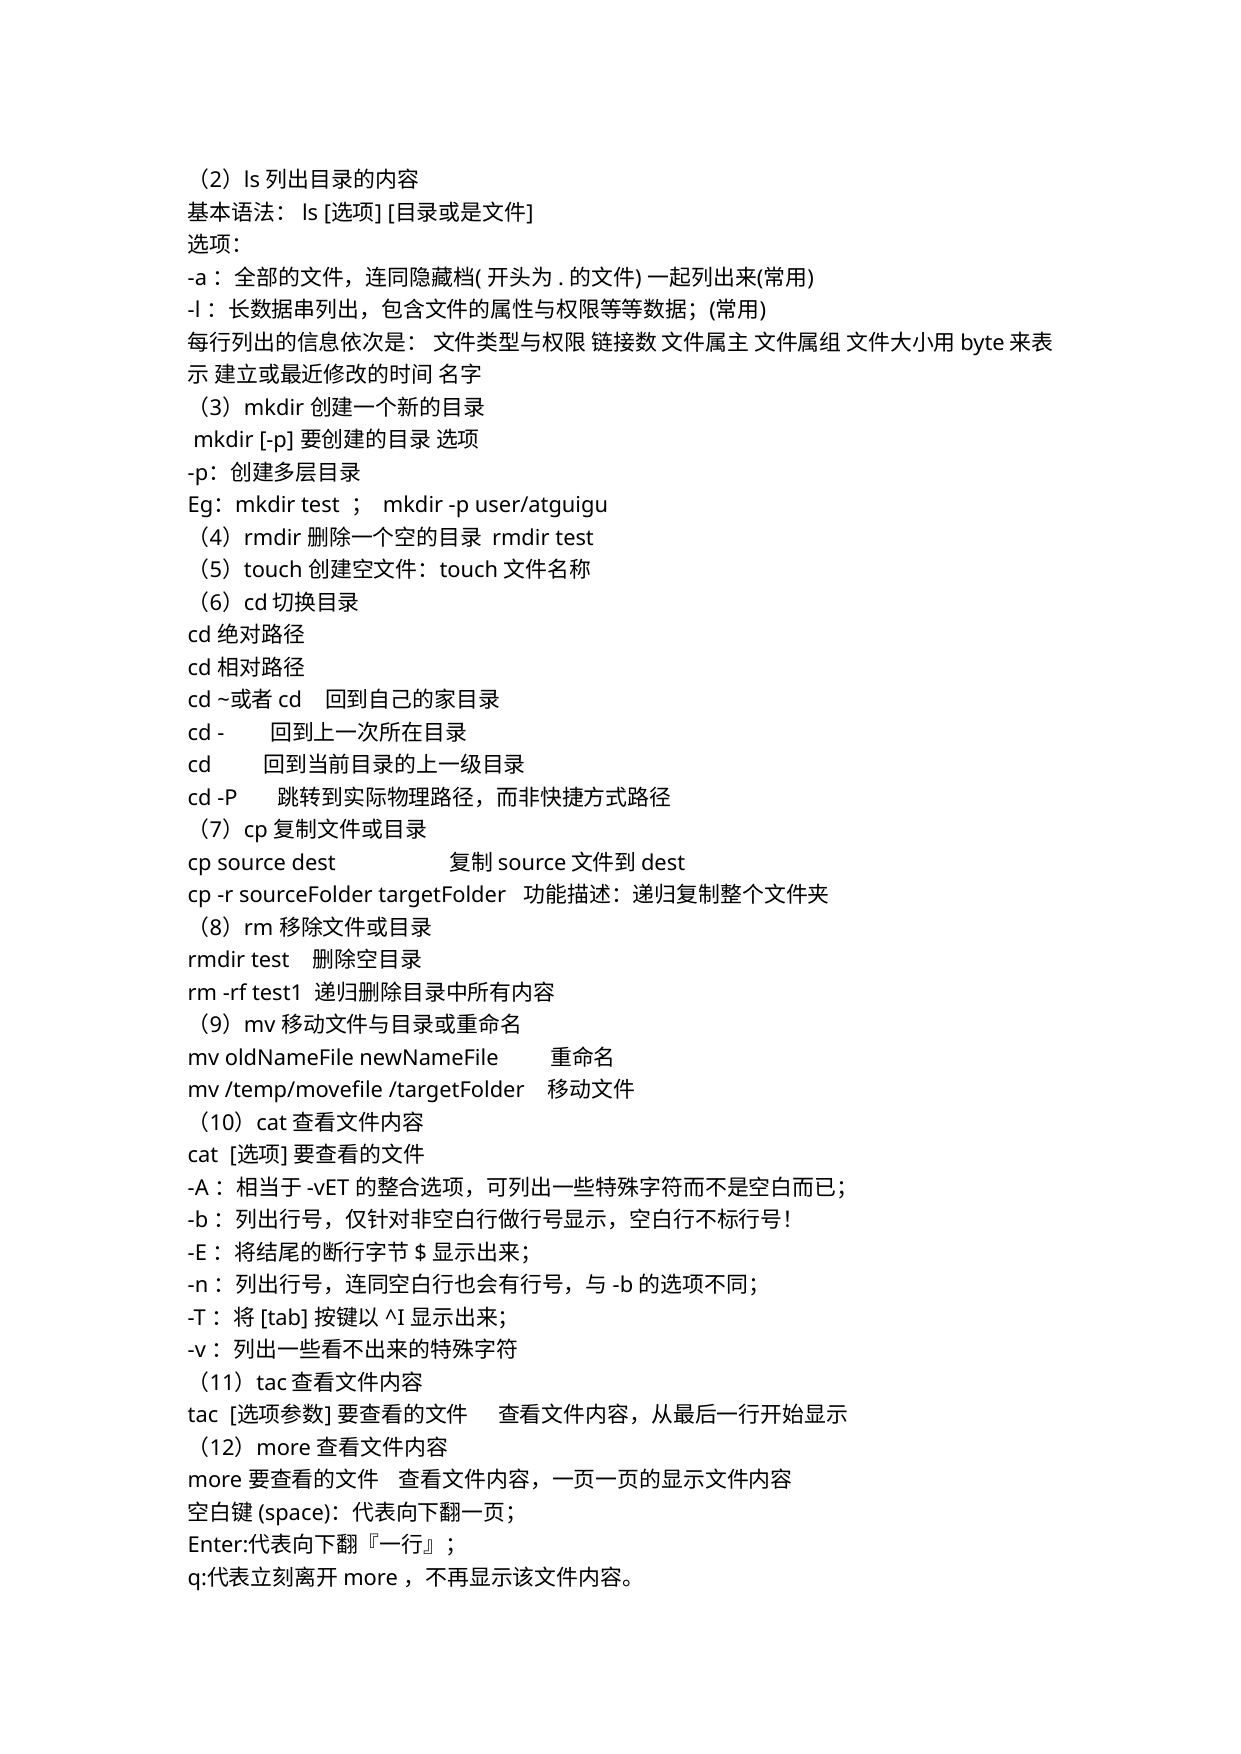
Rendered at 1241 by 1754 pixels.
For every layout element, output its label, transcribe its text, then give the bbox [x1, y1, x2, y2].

list 每行列出的信息依次是： 文件类型与权限 链接数 文件属主 文件属组 文件大小用byte来表示 建立或最近修改的时间 名字 [187, 324, 1053, 389]
list rm -rf test1 递归删除目录中所有内容 [187, 974, 1053, 1007]
list 空白键 (space)：代表向下翻一页； [187, 1494, 1053, 1527]
list rmdir test 删除空目录 [187, 942, 1053, 974]
list cd 相对路径 [187, 649, 1053, 682]
list -T ：将 [tab] 按键以 ^I 显示出来； [187, 1299, 1053, 1332]
list -a ：全部的文件，连同隐藏档( 开头为 . 的文件) 一起列出来(常用) [187, 259, 1053, 292]
list cp -r sourceFolder targetFolder 功能描述：递归复制整个文件夹 [187, 877, 1053, 909]
list ls 列出目录的内容 [187, 162, 1053, 194]
list -A ：相当于 -vET 的整合选项，可列出一些特殊字符而不是空白而已； [187, 1169, 1053, 1202]
list mkdir 创建一个新的目录 [187, 389, 1053, 422]
list cd - 回到上一次所在目录 [187, 714, 1053, 747]
list tac [选项参数] 要查看的文件 查看文件内容，从最后一行开始显示 [187, 1397, 1053, 1429]
list cp 复制文件或目录 [187, 812, 1053, 844]
list mv /temp/movefile /targetFolder 移动文件 [187, 1072, 1053, 1104]
list rmdir 删除一个空的目录 rmdir test [187, 519, 1053, 552]
list -p：创建多层目录 [187, 454, 1053, 487]
list touch 创建空文件：touch 文件名称 [187, 552, 1053, 584]
list Eg：mkdir test ； mkdir -p user/atguigu [187, 487, 1053, 519]
list tac查看文件内容 [187, 1364, 1053, 1397]
list q:代表立刻离开 more ，不再显示该文件内容。 [187, 1559, 1053, 1592]
list 基本语法： ls [选项] [目录或是文件] [187, 194, 1053, 227]
list cd 回到当前目录的上一级目录 [187, 747, 1053, 779]
list 选项： [187, 227, 1053, 259]
list -b ：列出行号，仅针对非空白行做行号显示，空白行不标行号！ [187, 1202, 1053, 1234]
list more 要查看的文件 查看文件内容，一页一页的显示文件内容 [187, 1462, 1053, 1494]
list cat 查看文件内容 [187, 1104, 1053, 1137]
list more 查看文件内容 [187, 1429, 1053, 1462]
list cd -P 跳转到实际物理路径，而非快捷方式路径 [187, 779, 1053, 812]
list rm 移除文件或目录 [187, 909, 1053, 942]
list Enter:代表向下翻『一行』； [187, 1527, 1053, 1559]
list cd 绝对路径 [187, 617, 1053, 649]
list cat [选项] 要查看的文件 [187, 1137, 1053, 1169]
list -E ：将结尾的断行字节 $ 显示出来； [187, 1234, 1053, 1267]
list -v ：列出一些看不出来的特殊字符 [187, 1332, 1053, 1364]
list cd ~或者cd 回到自己的家目录 [187, 682, 1053, 714]
list -n ：列出行号，连同空白行也会有行号，与 -b 的选项不同； [187, 1267, 1053, 1299]
list mv 移动文件与目录或重命名 [187, 1007, 1053, 1039]
list cd切换目录 [187, 584, 1053, 617]
list cp source dest 复制source文件到dest [187, 844, 1053, 877]
list mv oldNameFile newNameFile 重命名 [187, 1039, 1053, 1072]
list mkdir [-p] 要创建的目录 选项 [187, 422, 1053, 454]
list -l ：长数据串列出，包含文件的属性与权限等等数据；(常用) [187, 292, 1053, 324]
